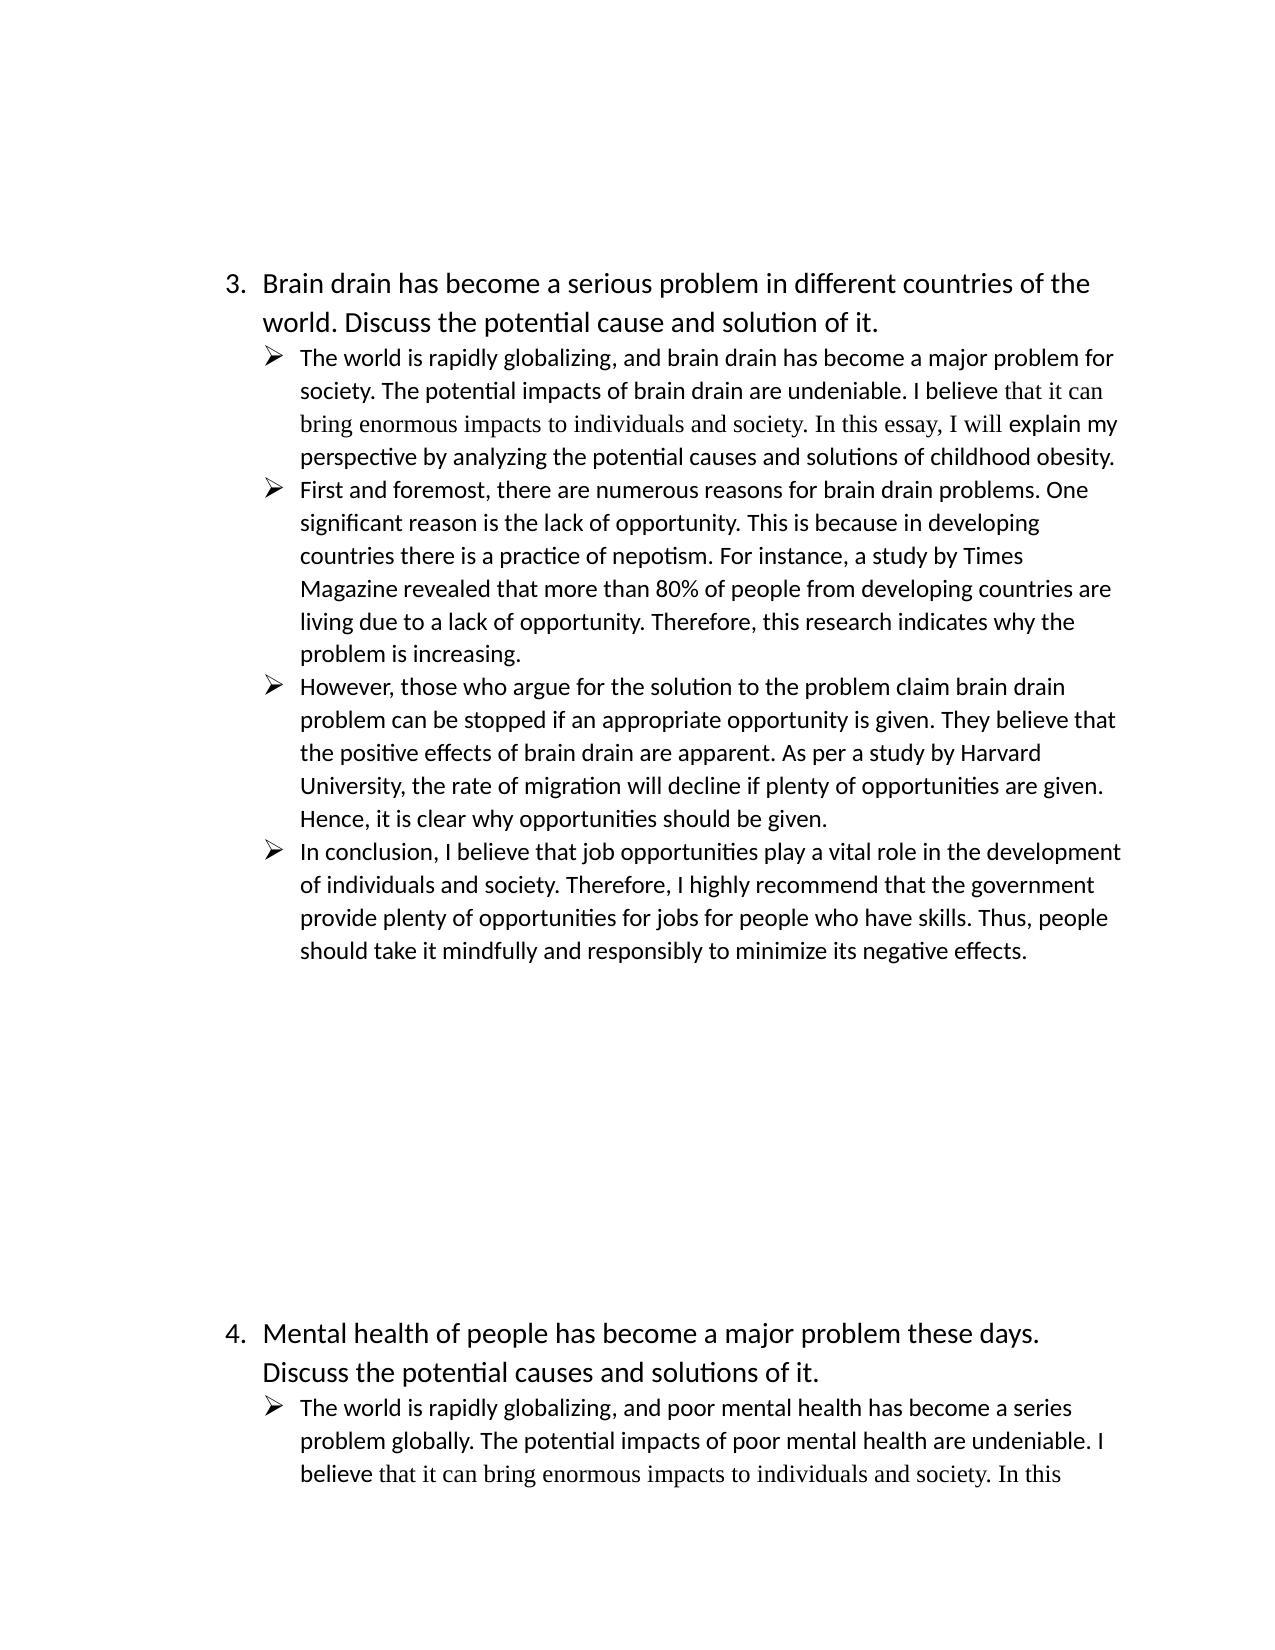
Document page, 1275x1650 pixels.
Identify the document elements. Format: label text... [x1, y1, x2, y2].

list In conclusion, I believe that job opportunities play a vital role in the development of individuals and society. Therefore, I highly recommend that the government provide plenty of opportunities for jobs for people who have skills. Thus, people should take it mindfully and responsibly to minimize its negative effects. [262, 836, 1125, 966]
list However, those who argue for the solution to the problem claim brain drain problem can be stopped if an appropriate opportunity is given. They believe that the positive effects of brain drain are apparent. As per a study by Harvard University, the rate of migration will decline if plenty of opportunities are given. Hence, it is clear why opportunities should be given. [262, 672, 1125, 834]
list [262, 1392, 1125, 1489]
list Brain drain has become a serious problem in different countries of the world. Discuss the potential cause and solution of it. [225, 265, 1125, 339]
list First and foremost, there are numerous reasons for brain drain problems. One significant reason is the lack of opportunity. This is because in developing countries there is a practice of nepotism. For instance, a study by Times Magazine revealed that more than 80% of people from developing countries are living due to a lack of opportunity. Therefore, this research indicates why the problem is increasing. [262, 474, 1125, 669]
list The world is rapidly globalizing, and brain drain has become a major problem for society. The potential impacts of brain drain are undeniable. I believe that it can bring enormous impacts to individuals and society. In this essay, I will explain my perspective by analyzing the potential causes and solutions of childhood obesity. [262, 342, 1125, 472]
list Mental health of people has become a major problem these days. Discuss the potential causes and solutions of it. [225, 1315, 1125, 1389]
